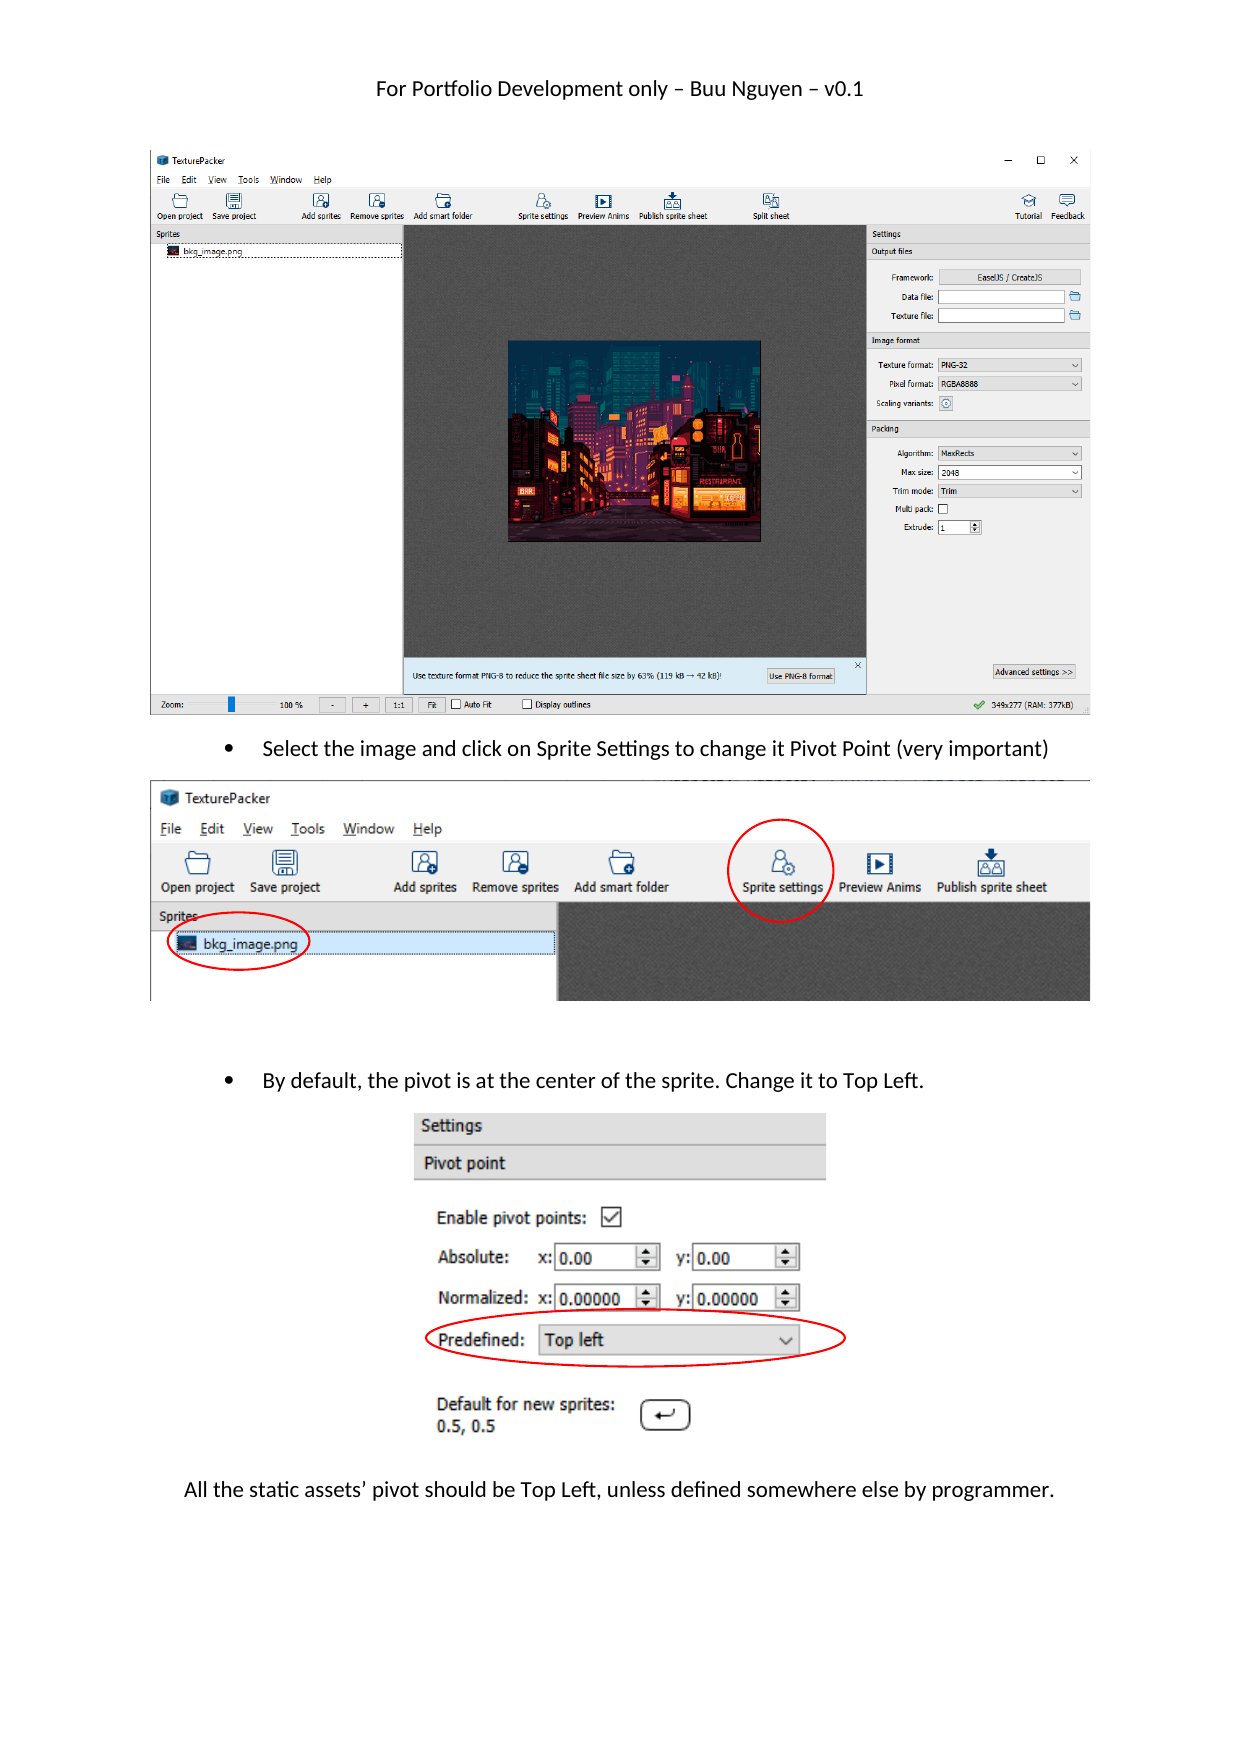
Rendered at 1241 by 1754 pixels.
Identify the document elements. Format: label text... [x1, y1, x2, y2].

picture [413, 1113, 827, 1456]
list By default, the pivot is at the center of the sprite. Change it to Top Left. [225, 1066, 1090, 1094]
picture [150, 150, 1091, 715]
picture [150, 780, 1091, 1001]
list Select the image and click on Sprite Settings to change it Pivot Point (very important) [225, 734, 1090, 762]
picture [428, 1311, 827, 1365]
text All the static assets’ pivot should be Top Left, unless defined somewhere else by programmer. [150, 1475, 1090, 1503]
